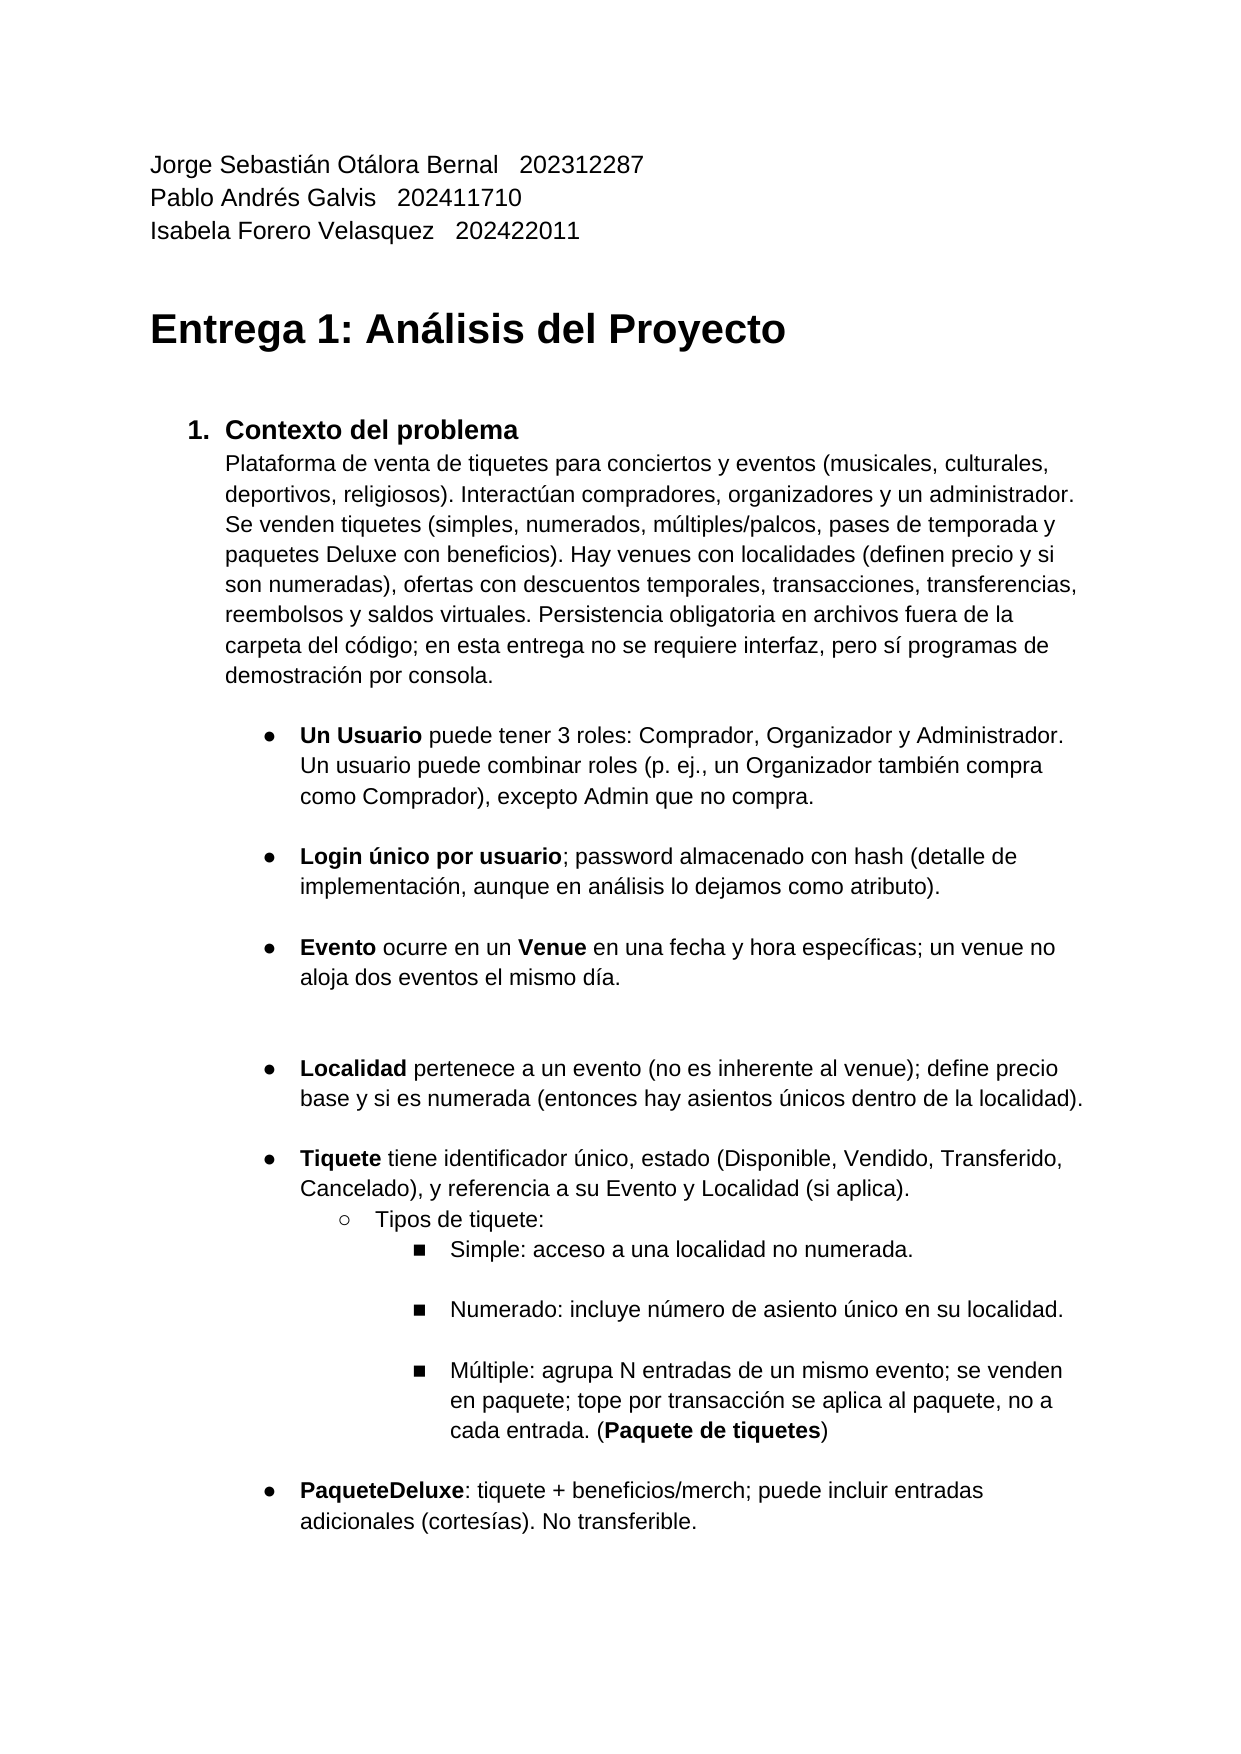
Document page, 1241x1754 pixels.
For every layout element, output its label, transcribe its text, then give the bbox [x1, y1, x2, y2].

list Un Usuario puede tener 3 roles: Comprador, Organizador y Administrador. Un usuario puede combinar roles (p. ej., un Organizador también compra como Comprador), excepto Admin que no compra. [262, 722, 1090, 809]
list Localidad pertenece a un evento (no es inherente al venue); define precio base y si es numerada (entonces hay asientos únicos dentro de la localidad). [262, 1054, 1090, 1111]
text Isabela Forero Velasquez 202422011 [150, 216, 1090, 245]
list Contexto del problema [187, 414, 1090, 446]
list Tiquete tiene identificador único, estado (Disponible, Vendido, Transferido, Cancelado), y referencia a su Evento y Localidad (si aplica). [262, 1145, 1090, 1202]
text Jorge Sebastián Otálora Bernal 202312287 [150, 150, 1090, 179]
list Múltiple: agrupa N entradas de un mismo evento; se venden en paquete; tope por transacción se aplica al paquete, no a cada entrada. (Paquete de tiquetes) [412, 1357, 1090, 1443]
text Entrega 1: Análisis del Proyecto [150, 304, 1090, 352]
list Evento ocurre en un Venue en una fecha y hora específicas; un venue no aloja dos eventos el mismo día. [262, 934, 1090, 990]
list Simple: acceso a una localidad no numerada. [412, 1236, 1090, 1262]
list Numerado: incluye número de asiento único en su localidad. [412, 1296, 1090, 1322]
text Plataforma de venta de tiquetes para conciertos y eventos (musicales, culturales, deportivos, religiosos). Interactúan compradores, organizadores y un administrador. Se venden tiquetes (simples, numerados, múltiples/palcos, pases de temporada y paquetes Deluxe con beneficios). Hay venues con localidades (definen precio y si son numeradas), ofertas con descuentos temporales, transacciones, transferencias, reembolsos y saldos virtuales. Persistencia obligatoria en archivos fuera de la carpeta del código; en esta entrega no se requiere interfaz, pero sí programas de demostración por consola. [225, 450, 1090, 688]
list Login único por usuario; password almacenado con hash (detalle de implementación, aunque en análisis lo dejamos como atributo). [262, 843, 1090, 899]
list Tipos de tiquete: [337, 1206, 1090, 1232]
text Pablo Andrés Galvis 202411710 [150, 183, 1090, 212]
list PaqueteDeluxe: tiquete + beneficios/merch; puede incluir entradas adicionales (cortesías). No transferible. [262, 1477, 1090, 1534]
